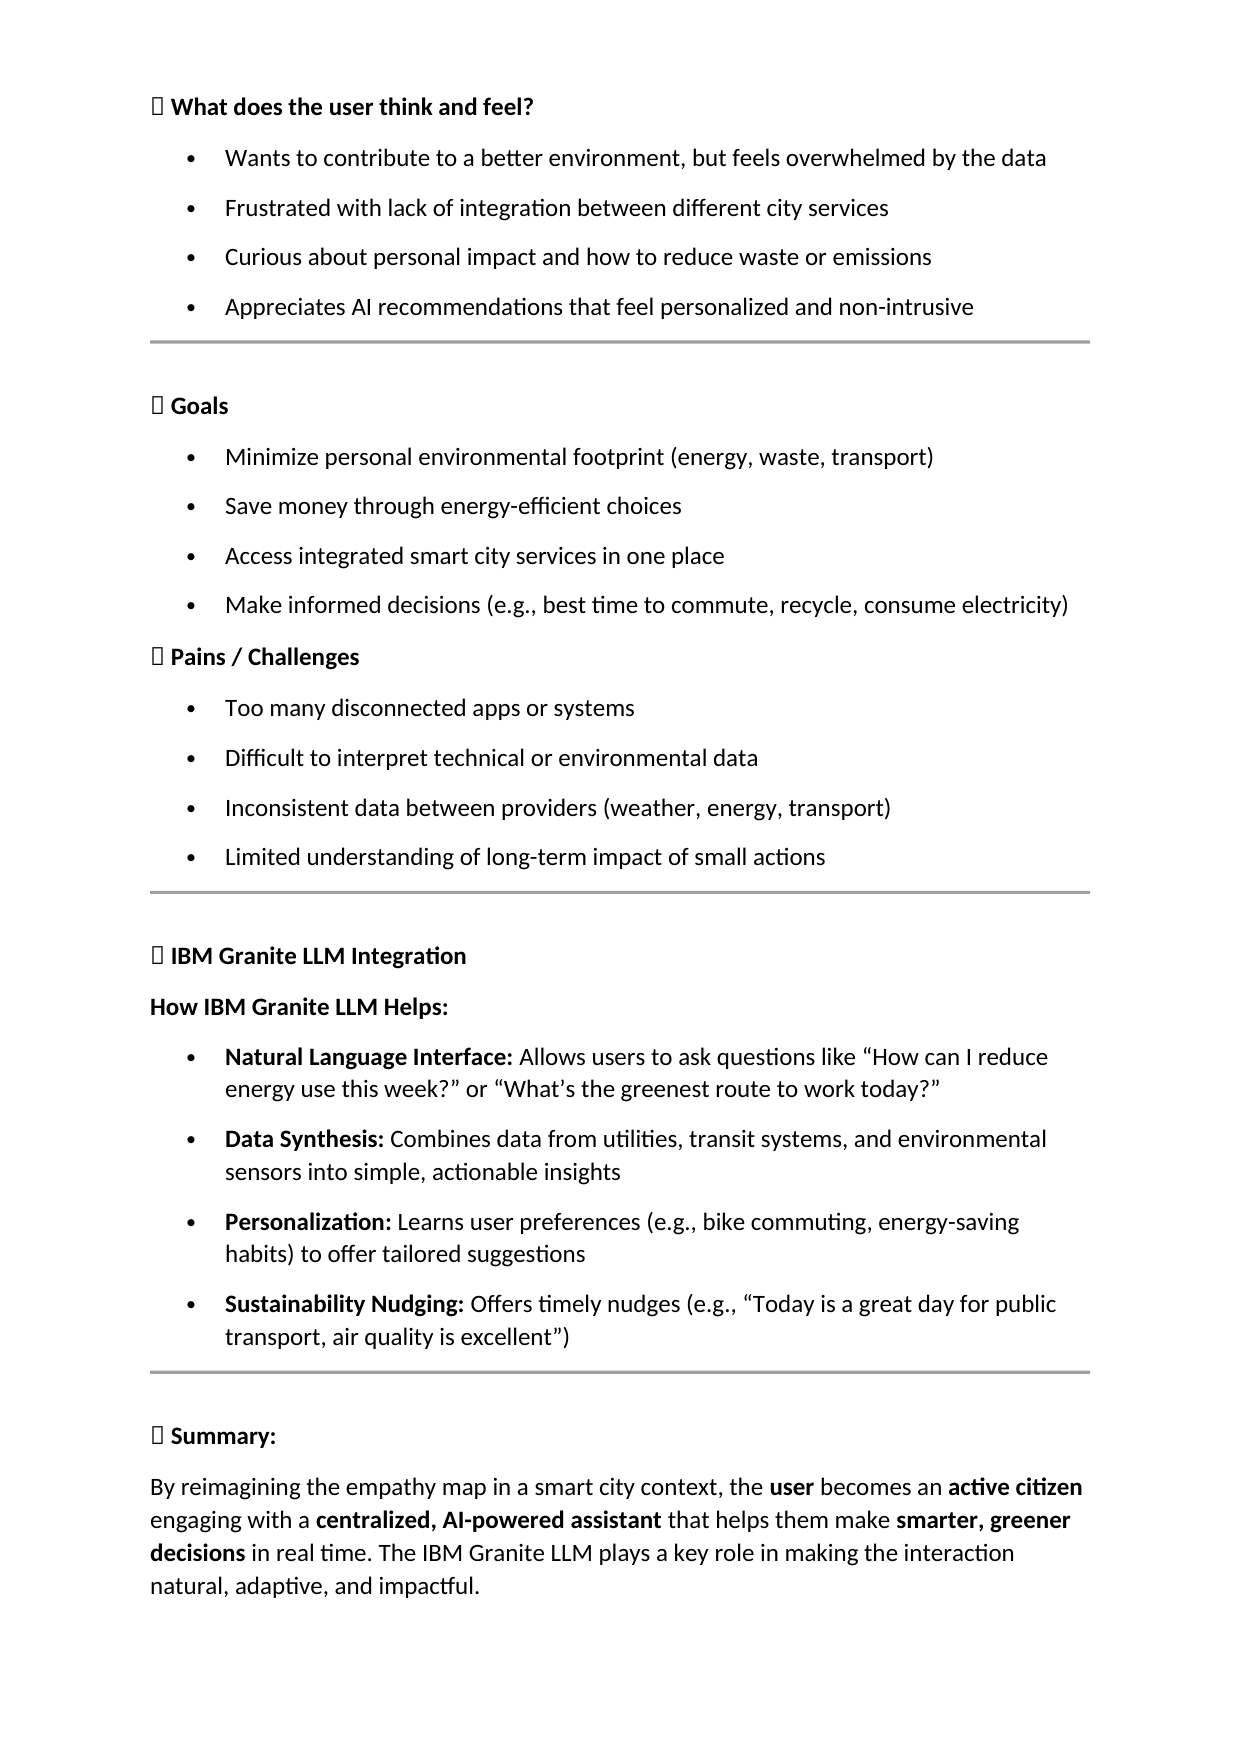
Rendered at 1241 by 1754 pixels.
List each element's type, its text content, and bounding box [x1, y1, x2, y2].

list Minimize personal environmental footprint (energy, waste, transport) [187, 441, 1090, 471]
list Personalization: Learns user preferences (e.g., bike commuting, energy-saving habits) to offer tailored suggestions [187, 1206, 1090, 1269]
text 🎯 Goals [150, 387, 1090, 421]
text How IBM Granite LLM Helps: [150, 991, 1090, 1022]
text 📝 Summary: [150, 1418, 1090, 1452]
list Save money through energy-efficient choices [187, 490, 1090, 521]
list Appreciates AI recommendations that feel personalized and non-intrusive [187, 291, 1090, 321]
list Difficult to interpret technical or environmental data [187, 742, 1090, 773]
text By reimagining the empathy map in a smart city context, the user becomes an active citizen engaging with a centralized, AI-powered assistant that helps them make smarter, greener decisions in real time. The IBM Granite LLM plays a key role in making the interaction natural, adaptive, and impactful. [150, 1471, 1090, 1600]
text 🔧 IBM Granite LLM Integration [150, 938, 1090, 972]
list Data Synthesis: Combines data from utilities, transit systems, and environmental sensors into simple, actionable insights [187, 1123, 1090, 1187]
list Inconsistent data between providers (weather, energy, transport) [187, 792, 1090, 822]
list Make informed decisions (e.g., best time to commute, recycle, consume electricity) [187, 589, 1090, 620]
list Sustainability Nudging: Offers timely nudges (e.g., “Today is a great day for public transport, air quality is excellent”) [187, 1288, 1090, 1352]
list Natural Language Interface: Allows users to ask questions like “How can I reduce energy use this week?” or “What’s the greenest route to work today?” [187, 1041, 1090, 1104]
list Too many disconnected apps or systems [187, 692, 1090, 723]
list Frustrated with lack of integration between different city services [187, 192, 1090, 222]
text 💭 What does the user think and feel? [150, 89, 1090, 123]
list Curious about personal impact and how to reduce waste or emissions [187, 241, 1090, 272]
text 🚧 Pains / Challenges [150, 639, 1090, 673]
list Access integrated smart city services in one place [187, 540, 1090, 570]
list Wants to contribute to a better environment, but feels overwhelmed by the data [187, 142, 1090, 173]
list Limited understanding of long-term impact of small actions [187, 841, 1090, 872]
